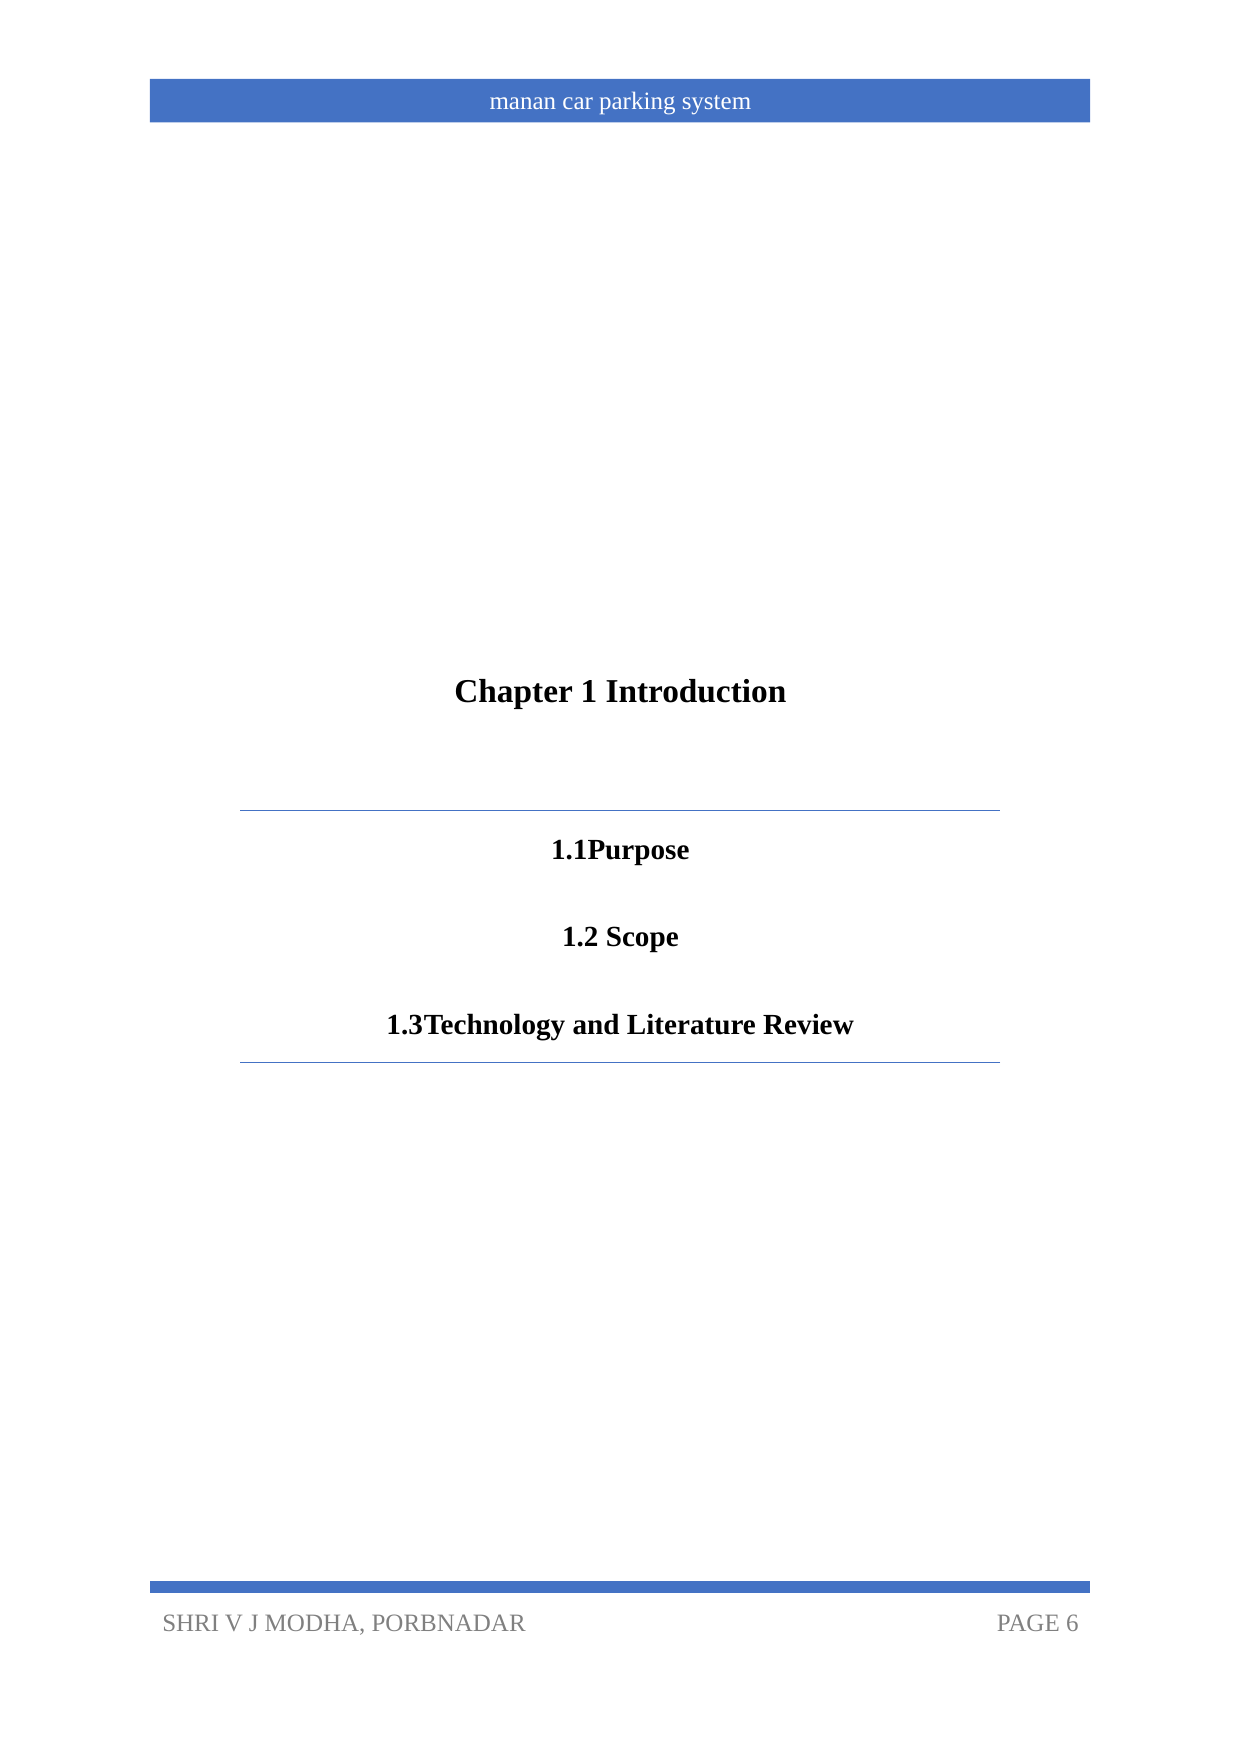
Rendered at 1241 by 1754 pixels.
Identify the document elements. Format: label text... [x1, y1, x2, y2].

list Technology and Literature Review [240, 986, 1000, 1062]
text 1.2 Scope [240, 898, 1000, 953]
subtitle Chapter 1 Introduction [150, 672, 1090, 710]
text 1.1Purpose [240, 811, 1000, 865]
